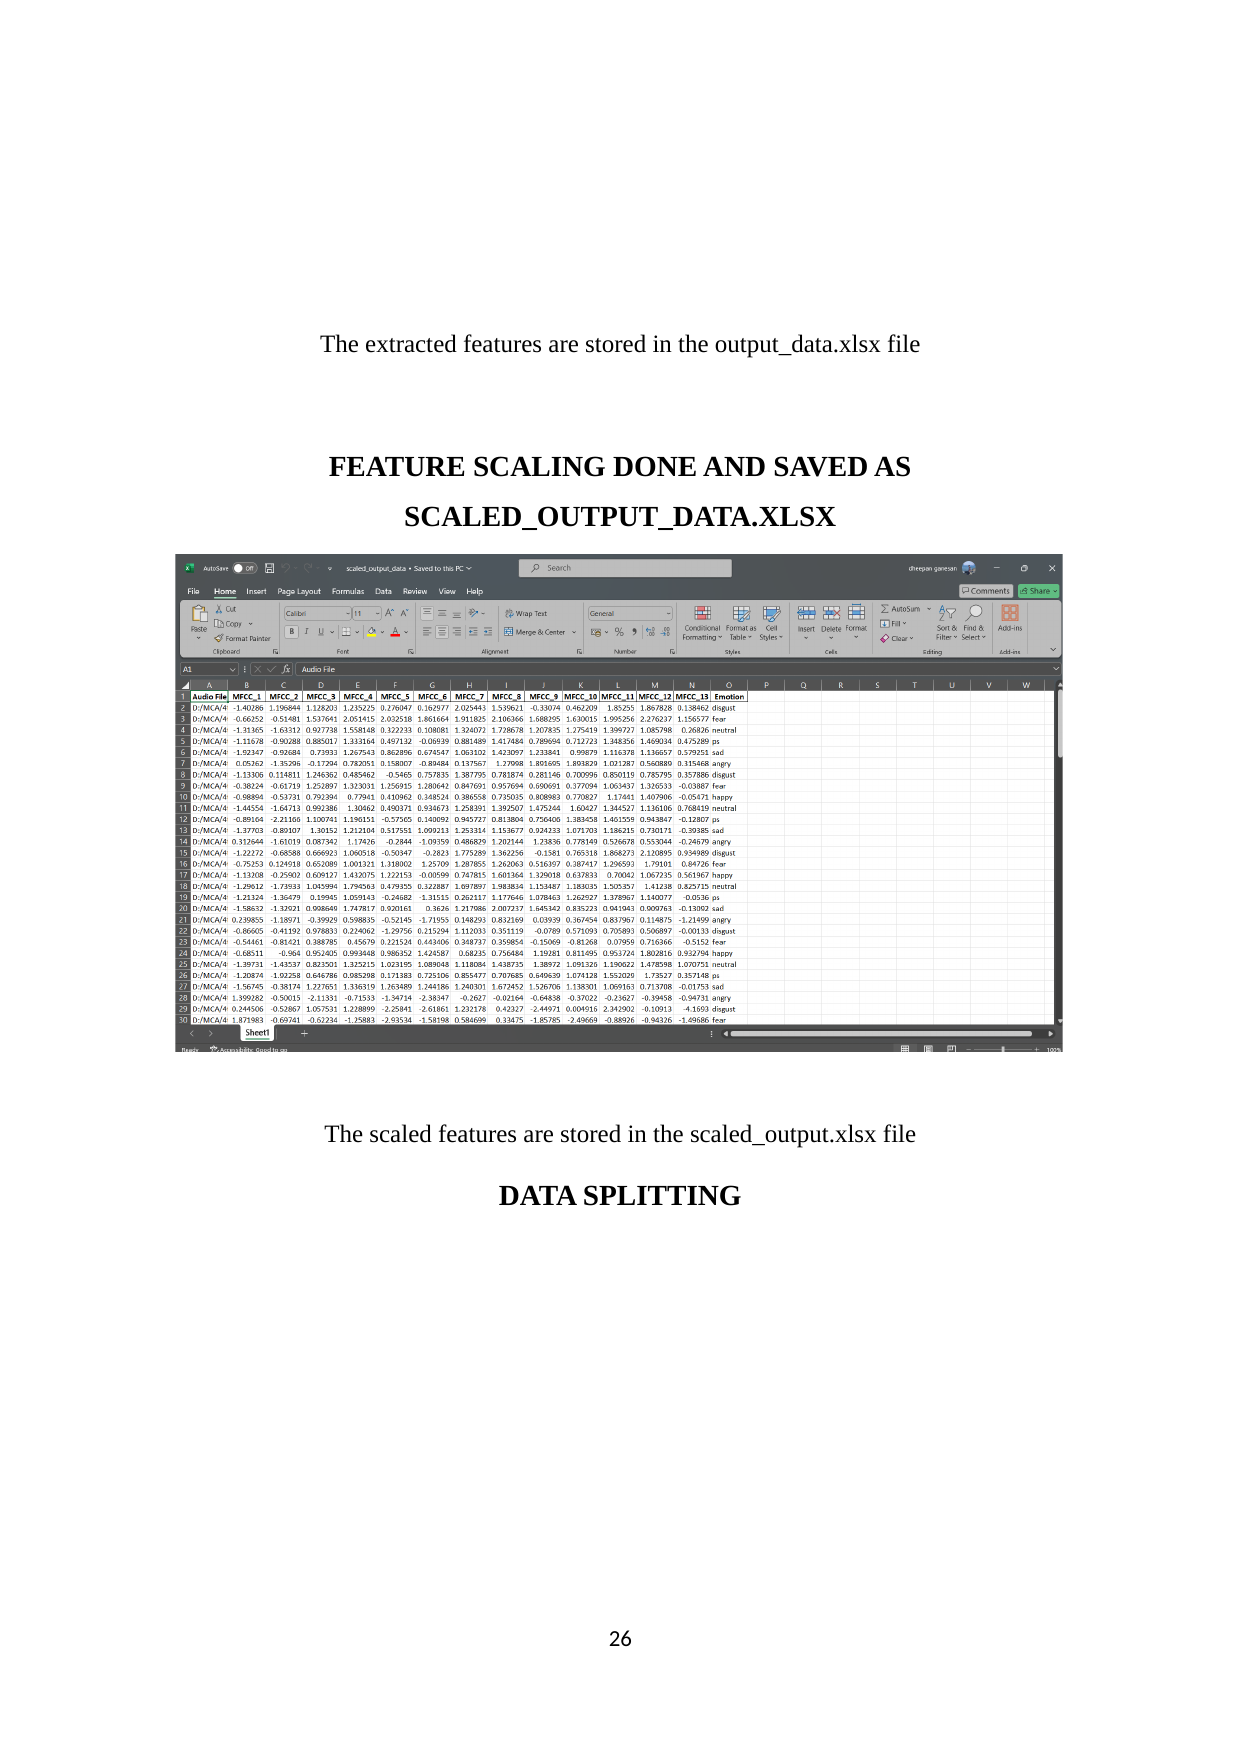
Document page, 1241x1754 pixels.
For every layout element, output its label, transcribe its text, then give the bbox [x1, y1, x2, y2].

text The extracted features are stored in the output_data.xlsx file [150, 329, 1090, 358]
picture [175, 554, 1062, 1052]
text DATA SPLITTING [150, 1178, 1090, 1212]
text FEATURE SCALING DONE AND SAVED AS SCALED_OUTPUT_DATA.XLSX [150, 449, 1090, 533]
